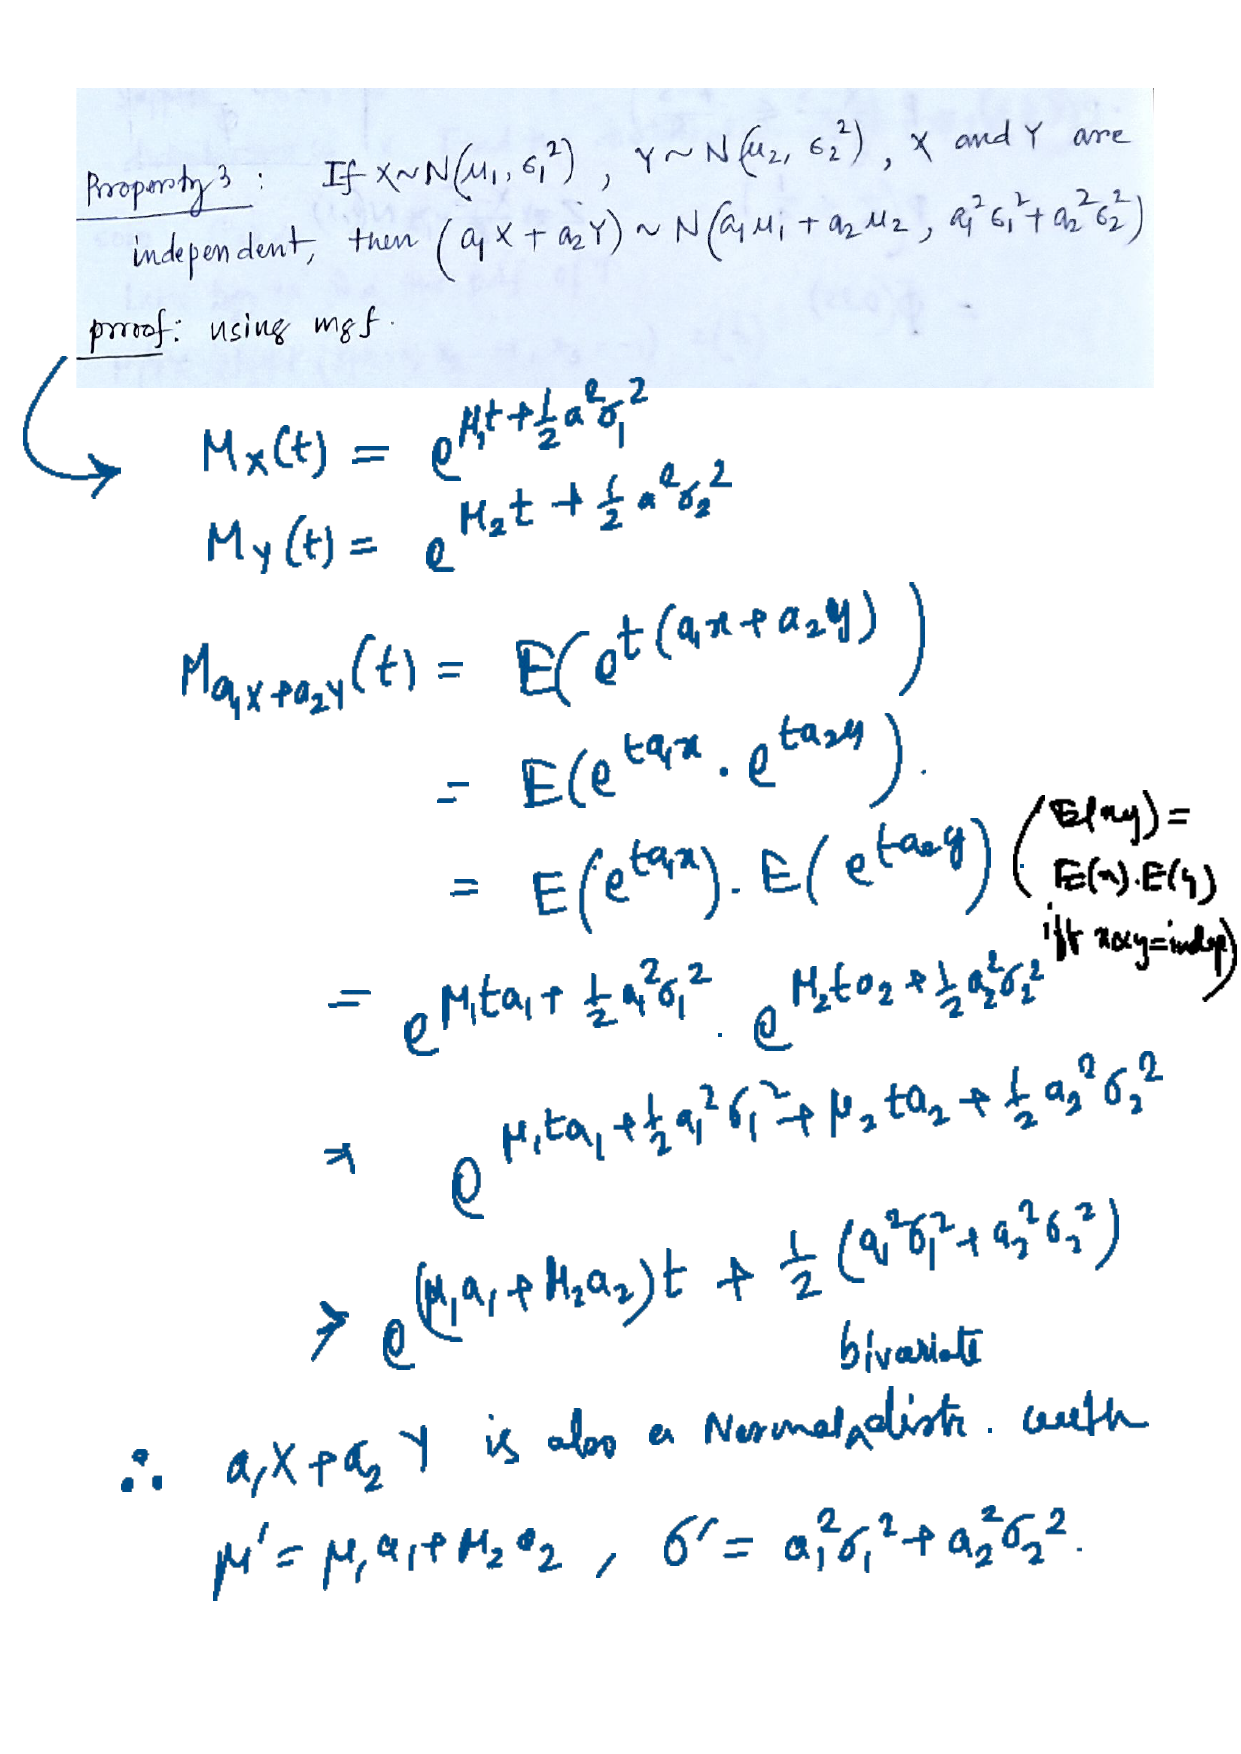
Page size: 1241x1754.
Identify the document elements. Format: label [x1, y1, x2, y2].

picture [23, 88, 1154, 572]
picture [749, 713, 926, 809]
picture [121, 1449, 162, 1492]
picture [533, 839, 740, 934]
picture [324, 1143, 355, 1174]
picture [437, 782, 469, 803]
picture [717, 1257, 754, 1301]
picture [204, 425, 326, 479]
picture [785, 1505, 1082, 1573]
picture [452, 1157, 484, 1219]
picture [664, 1515, 753, 1566]
picture [208, 515, 377, 574]
picture [182, 634, 415, 720]
picture [584, 973, 618, 1028]
picture [1023, 1390, 1149, 1436]
picture [328, 990, 371, 1008]
picture [352, 446, 389, 464]
picture [438, 662, 463, 679]
picture [705, 1386, 967, 1451]
picture [899, 582, 925, 696]
picture [486, 1414, 519, 1464]
picture [548, 1408, 616, 1459]
picture [450, 879, 478, 897]
picture [623, 958, 712, 1020]
picture [311, 1301, 349, 1362]
picture [503, 790, 1237, 1164]
picture [649, 1424, 674, 1445]
picture [442, 974, 563, 1030]
picture [227, 1425, 427, 1498]
picture [323, 1528, 562, 1591]
picture [522, 733, 728, 808]
picture [780, 1230, 822, 1300]
picture [404, 1013, 439, 1056]
picture [416, 1248, 687, 1342]
picture [841, 1320, 983, 1373]
picture [596, 1553, 616, 1578]
picture [617, 590, 876, 660]
picture [213, 1522, 303, 1601]
picture [383, 1319, 415, 1370]
picture [762, 818, 991, 915]
picture [838, 1198, 1119, 1283]
picture [516, 631, 616, 707]
